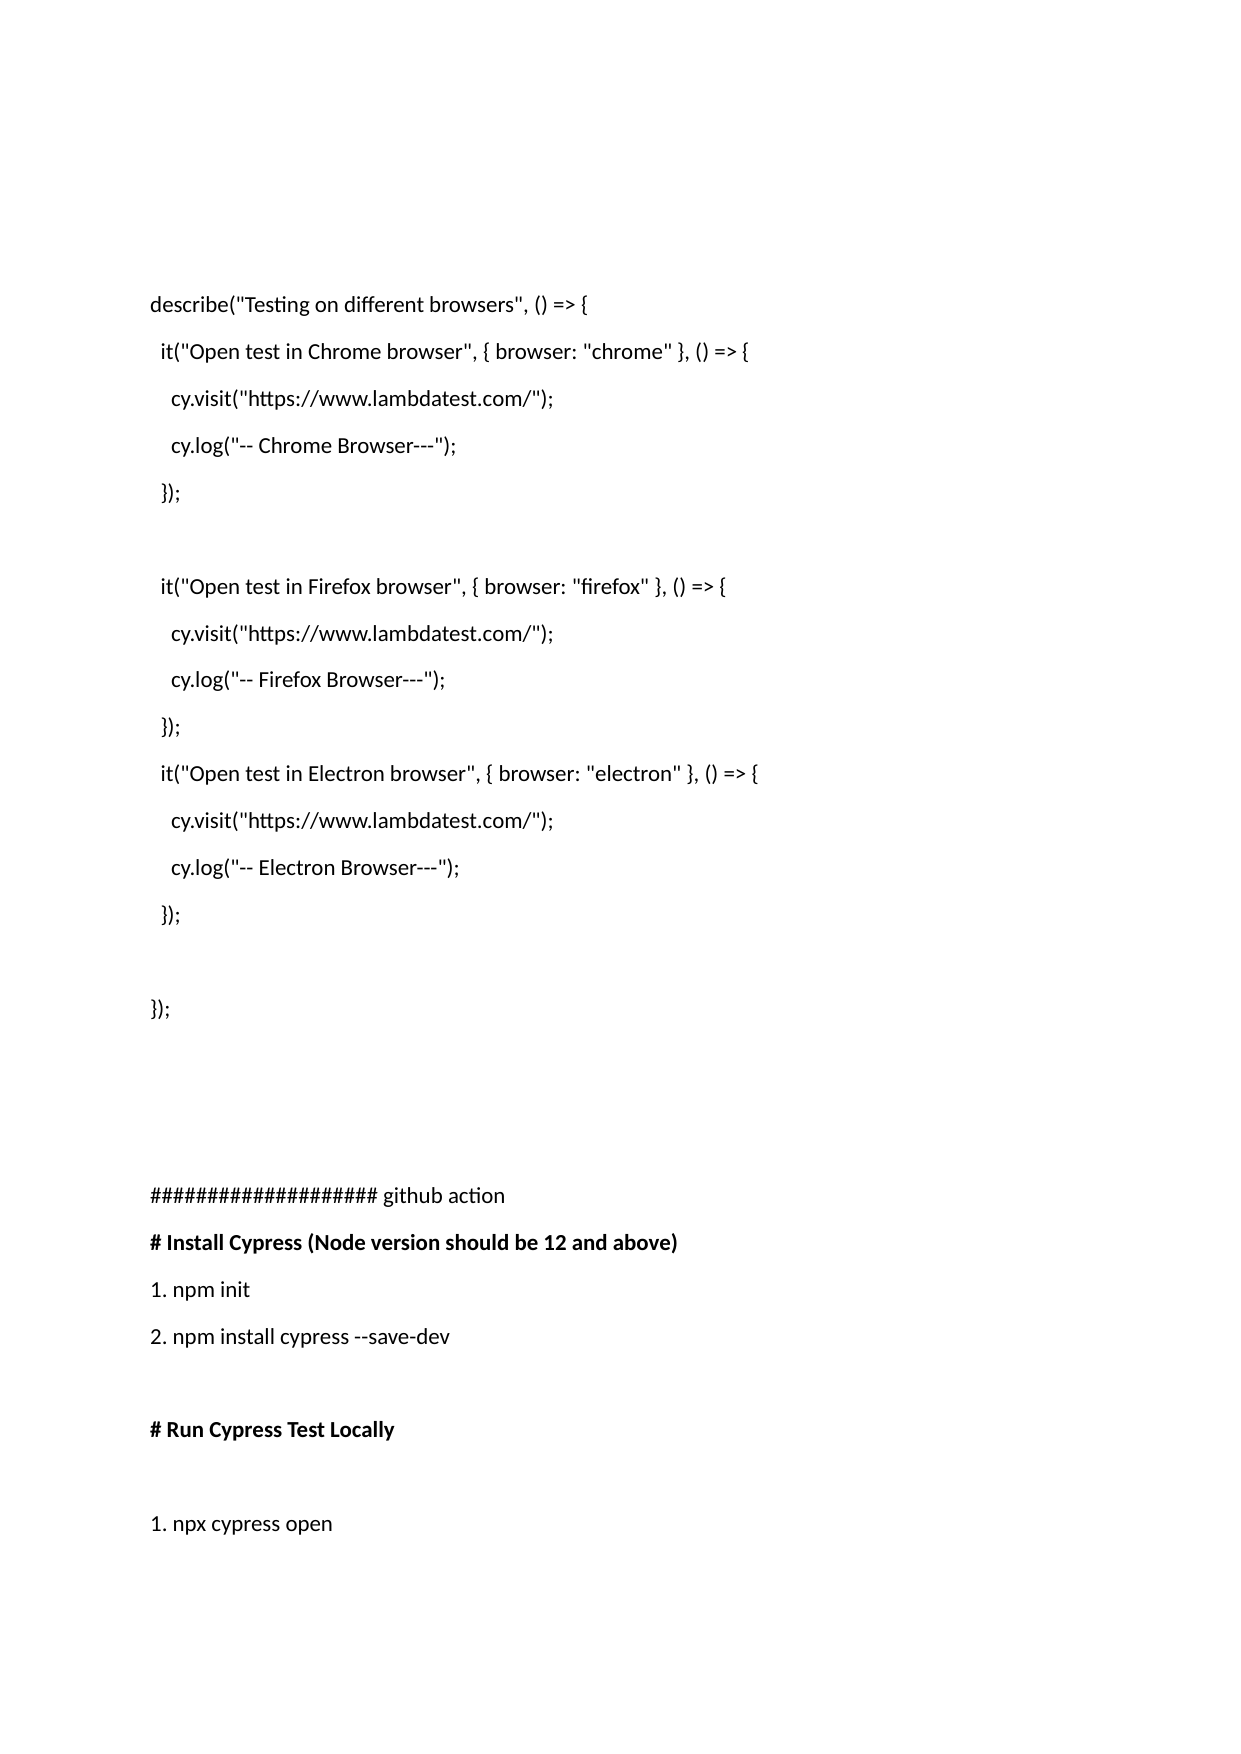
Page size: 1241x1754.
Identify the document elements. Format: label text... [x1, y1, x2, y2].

text cy.visit("https://www.lambdatest.com/"); [150, 619, 1090, 647]
text }); [150, 994, 1090, 1022]
text describe("Testing on different browsers", () => { [150, 291, 1090, 319]
text cy.visit("https://www.lambdatest.com/"); [150, 384, 1090, 412]
text }); [150, 478, 1090, 506]
text }); [150, 712, 1090, 741]
text 2. npm install cypress --save-dev [150, 1322, 1090, 1350]
text }); [150, 900, 1090, 928]
text # Install Cypress (Node version should be 12 and above) [150, 1228, 1090, 1256]
text 1. npm init [150, 1275, 1090, 1303]
text cy.log("-- Firefox Browser---"); [150, 666, 1090, 694]
text 1. npx cypress open [150, 1509, 1090, 1537]
text it("Open test in Firefox browser", { browser: "firefox" }, () => { [150, 572, 1090, 600]
text # Run Cypress Test Locally [150, 1416, 1090, 1444]
text cy.log("-- Chrome Browser---"); [150, 431, 1090, 459]
text cy.visit("https://www.lambdatest.com/"); [150, 806, 1090, 834]
text it("Open test in Chrome browser", { browser: "chrome" }, () => { [150, 337, 1090, 366]
text cy.log("-- Electron Browser---"); [150, 853, 1090, 881]
text it("Open test in Electron browser", { browser: "electron" }, () => { [150, 759, 1090, 787]
text #################### github action [150, 1181, 1090, 1209]
